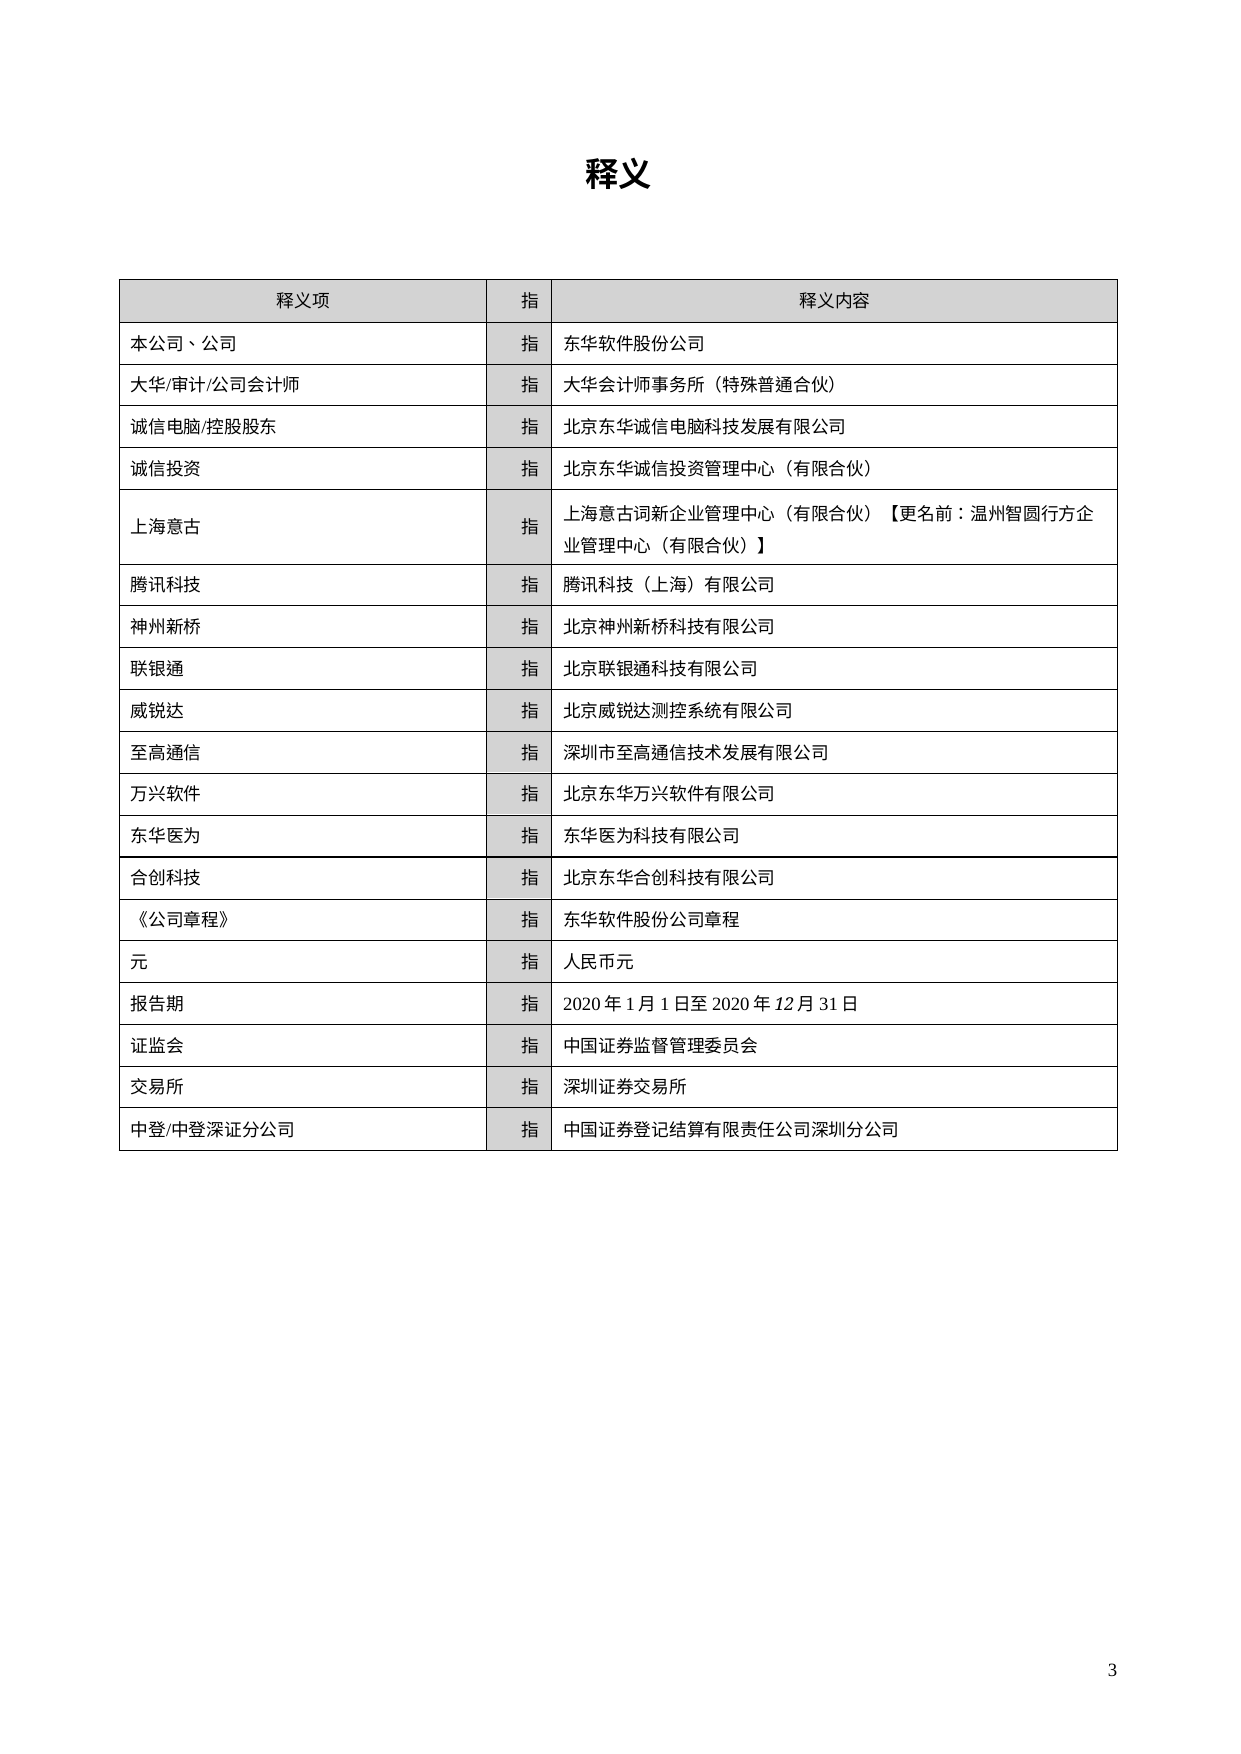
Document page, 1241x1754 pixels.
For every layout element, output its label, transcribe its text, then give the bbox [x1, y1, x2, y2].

table_cell 指 [487, 1025, 551, 1066]
table_cell 深圳证券交易所 [552, 1067, 1117, 1107]
table_cell 大华会计师事务所（特殊普通合伙） [552, 365, 1117, 405]
table_cell 指 [487, 606, 551, 647]
table_cell 中国证券监督管理委员会 [552, 1025, 1117, 1066]
table_cell 诚信电脑/控股股东 [120, 406, 486, 447]
table_cell 北京神州新桥科技有限公司 [552, 606, 1117, 647]
table_cell 北京联银通科技有限公司 [552, 648, 1117, 689]
table_cell 威锐达 [120, 690, 486, 731]
table_cell 北京威锐达测控系统有限公司 [552, 690, 1117, 731]
table_cell 指 [487, 900, 551, 940]
table_cell 指 [487, 448, 551, 489]
table_cell 交易所 [120, 1067, 486, 1107]
table_cell 指 [487, 406, 551, 447]
table_cell 大华/审计/公司会计师 [120, 365, 486, 405]
table_cell 指 [487, 648, 551, 689]
table_cell 指 [487, 323, 551, 364]
table_cell 上海意古 [120, 490, 486, 564]
table_cell 报告期 [120, 983, 486, 1024]
table_cell 神州新桥 [120, 606, 486, 647]
table_cell 指 [487, 690, 551, 731]
table_cell 指 [487, 858, 551, 898]
table_cell 中国证券登记结算有限责任公司深圳分公司 [552, 1108, 1117, 1150]
text 释义 [113, 151, 1123, 196]
table_cell 深圳市至高通信技术发展有限公司 [552, 732, 1117, 772]
table_cell 人民币元 [552, 941, 1117, 982]
table_cell 腾讯科技（上海）有限公司 [552, 565, 1117, 605]
table_cell 证监会 [120, 1025, 486, 1066]
table_cell 元 [120, 941, 486, 982]
table_cell 北京东华诚信投资管理中心（有限合伙） [552, 448, 1117, 489]
table_cell 诚信投资 [120, 448, 486, 489]
table_cell 腾讯科技 [120, 565, 486, 605]
table_cell 指 [487, 983, 551, 1024]
table_cell 2020年1月1日至2020年12月31日 [552, 983, 1117, 1024]
table_cell 联银通 [120, 648, 486, 689]
table_cell 东华软件股份公司章程 [552, 900, 1117, 940]
table_cell 指 [487, 816, 551, 856]
table_header 指 [487, 280, 551, 322]
table_cell 上海意古词新企业管理中心（有限合伙）【更名前：温州智圆行方企 业管理中心（有限合伙）】 [552, 490, 1117, 564]
table_cell 本公司、公司 [120, 323, 486, 364]
table_cell 中登/中登深证分公司 [120, 1108, 486, 1150]
table_cell 东华医为科技有限公司 [552, 816, 1117, 856]
table_cell 北京东华合创科技有限公司 [552, 858, 1117, 898]
table_cell 北京东华诚信电脑科技发展有限公司 [552, 406, 1117, 447]
table_cell 指 [487, 732, 551, 772]
table_cell 指 [487, 365, 551, 405]
table_cell 指 [487, 774, 551, 814]
table_header 释义项 [120, 280, 486, 322]
table_cell 至高通信 [120, 732, 486, 772]
table_cell 指 [487, 490, 551, 564]
table_cell 《公司章程》 [120, 900, 486, 940]
table_cell 合创科技 [120, 858, 486, 898]
table_cell 万兴软件 [120, 774, 486, 814]
table_cell 指 [487, 1067, 551, 1107]
table_cell 东华软件股份公司 [552, 323, 1117, 364]
table_cell 指 [487, 1108, 551, 1150]
table_cell 北京东华万兴软件有限公司 [552, 774, 1117, 814]
table_header 释义内容 [552, 280, 1117, 322]
table_cell 东华医为 [120, 816, 486, 856]
table_cell 指 [487, 565, 551, 605]
table_cell 指 [487, 941, 551, 982]
